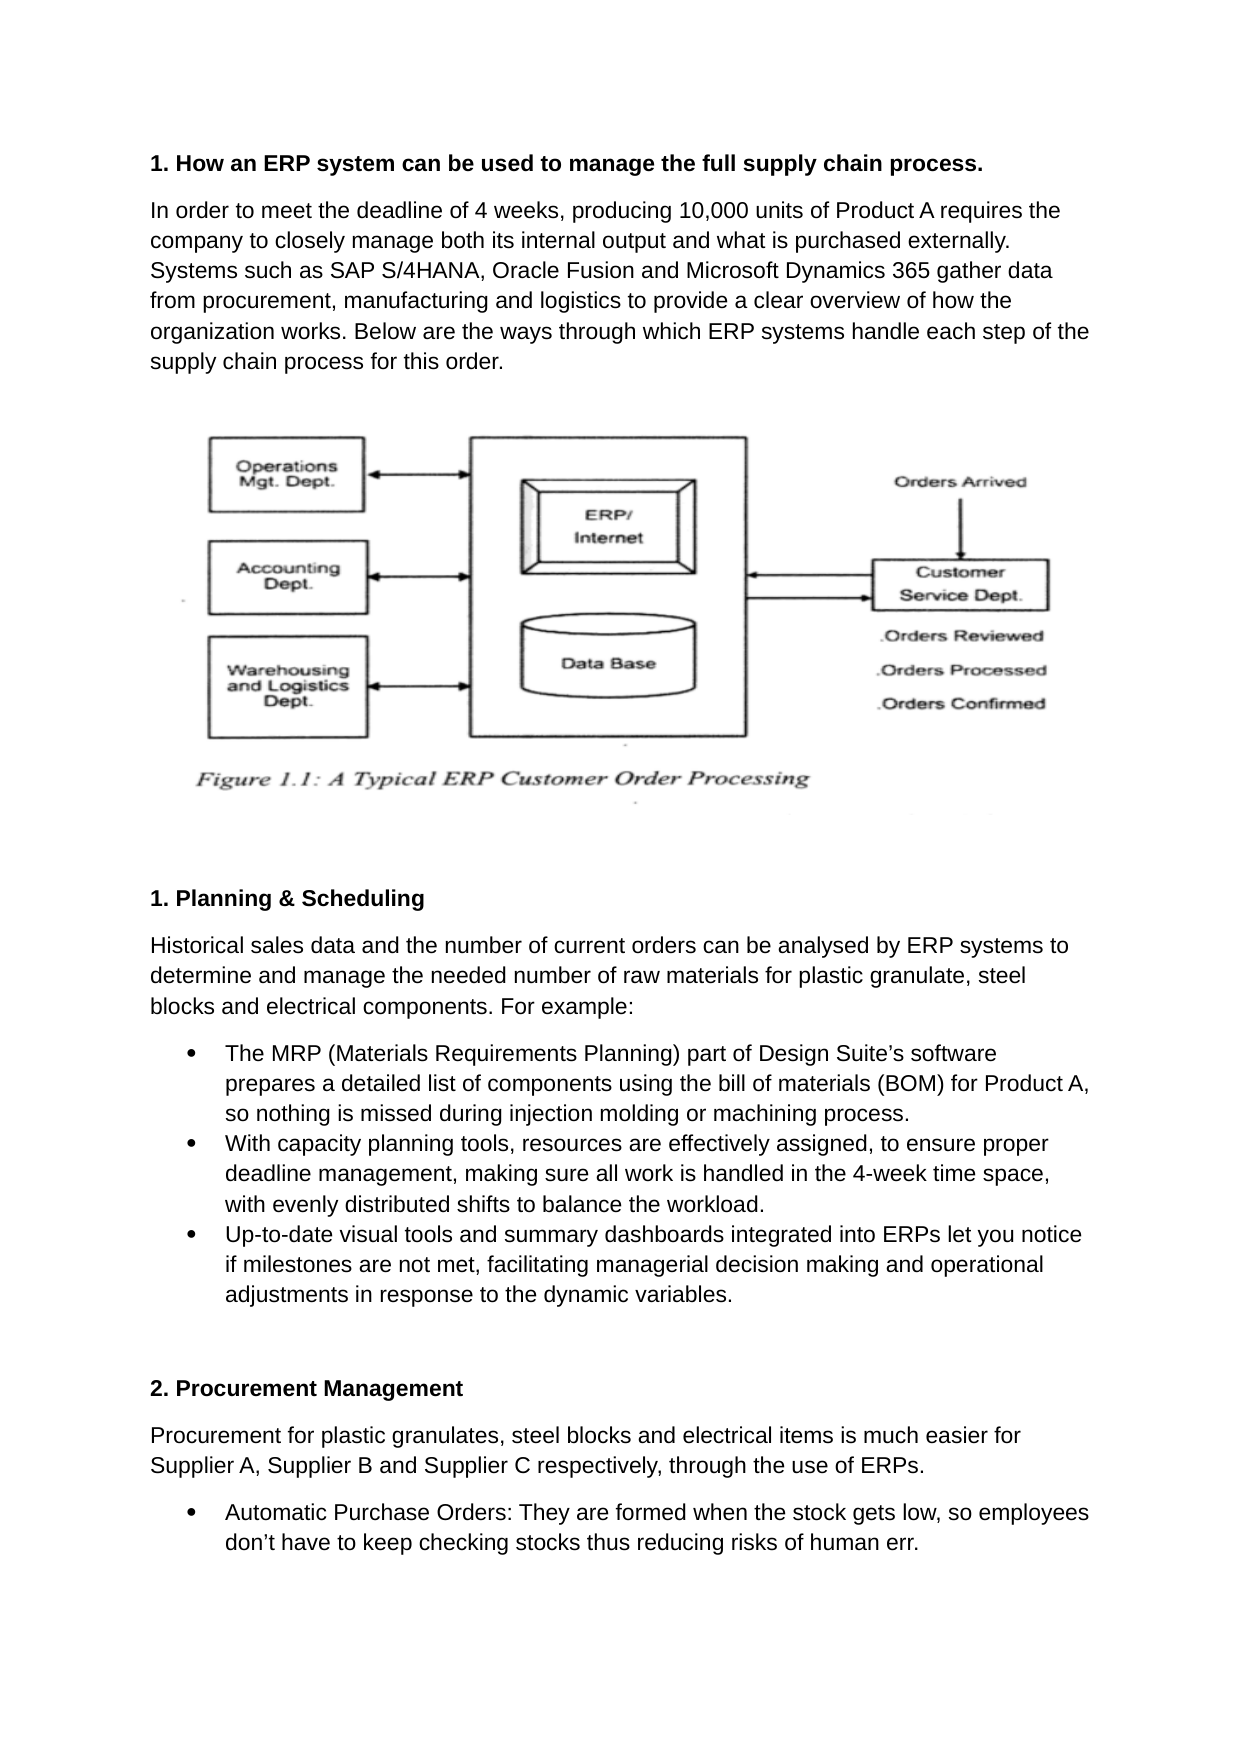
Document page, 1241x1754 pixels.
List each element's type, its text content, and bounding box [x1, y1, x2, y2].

text Procurement for plastic granulates, steel blocks and electrical items is much easier for Supplier A, Supplier B and Supplier C respectively, through the use of ERPs. [150, 1422, 1090, 1478]
picture [150, 418, 1091, 815]
list Up-to-date visual tools and summary dashboards integrated into ERPs let you notice if milestones are not met, facilitating managerial decision making and operational adjustments in response to the dynamic variables. [187, 1221, 1090, 1308]
text Historical sales data and the number of current orders can be analysed by ERP systems to determine and manage the needed number of raw materials for plastic granulate, steel blocks and electrical components. For example: [150, 932, 1090, 1019]
text 1. How an ERP system can be used to manage the full supply chain process. [150, 150, 1090, 176]
list Automatic Purchase Orders: They are formed when the stock gets low, so employees don’t have to keep checking stocks thus reducing risks of human err. [187, 1499, 1090, 1556]
text In order to meet the deadline of 4 weeks, producing 10,000 units of Product A requires the company to closely manage both its internal output and what is purchased externally. Systems such as SAP S/4HANA, Oracle Fusion and Microsoft Dynamics 365 gather data from procurement, manufacturing and logistics to provide a clear overview of how the organization works. Below are the ways through which ERP systems handle each step of the supply chain process for this order. [150, 197, 1090, 374]
text 2. Procurement Management [150, 1375, 1090, 1401]
list The MRP (Materials Requirements Planning) part of Design Suite’s software prepares a detailed list of components using the bill of materials (BOM) for Product A, so nothing is missed during injection molding or machining process. [187, 1039, 1090, 1126]
text 1. Planning & Scheduling [150, 885, 1090, 912]
list With capacity planning tools, resources are effectively assigned, to ensure proper deadline management, making sure all work is handled in the 4-week time space, with evenly distributed shifts to balance the workload. [187, 1130, 1090, 1217]
